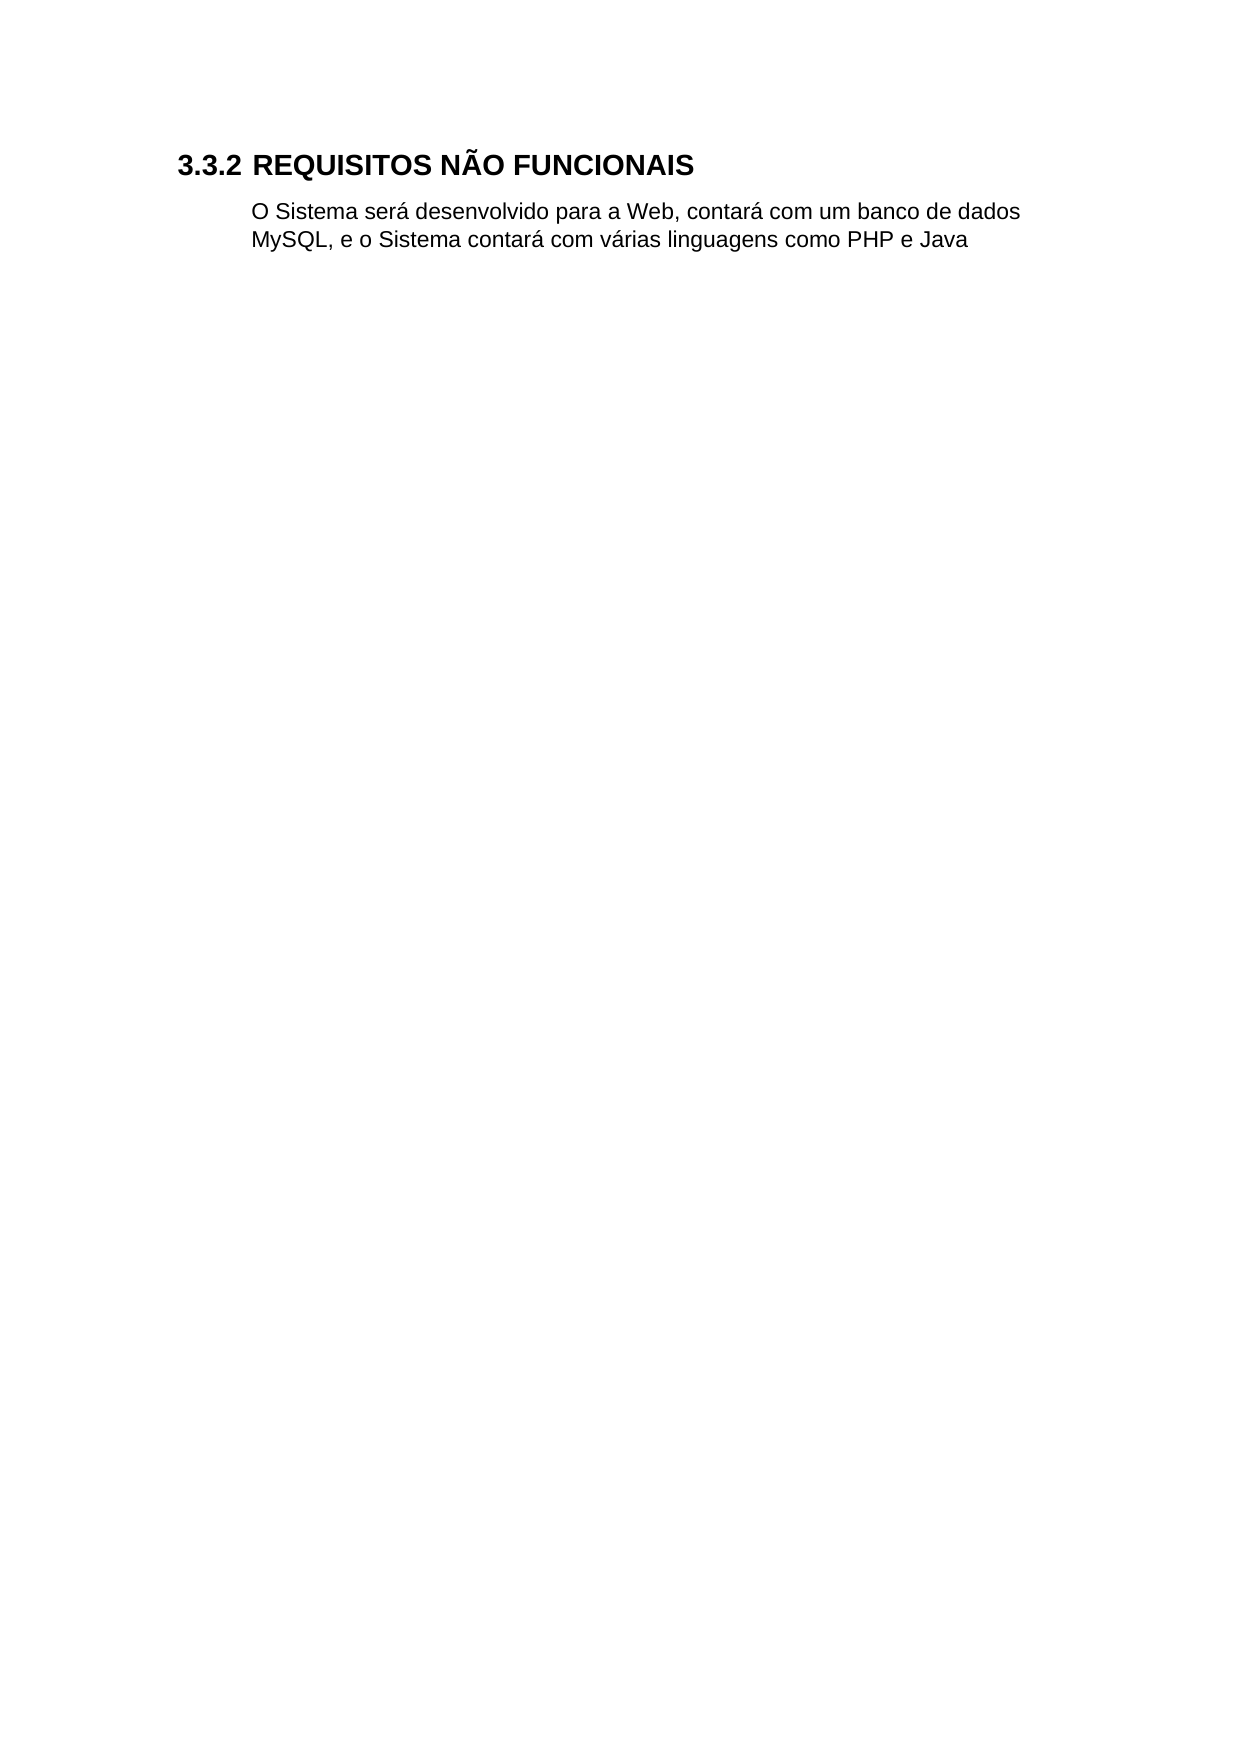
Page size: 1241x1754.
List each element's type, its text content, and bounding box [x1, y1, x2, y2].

text O Sistema será desenvolvido para a Web, contará com um banco de dados MySQL, e o Sistema contará com várias linguagens como PHP e Java [251, 198, 1063, 253]
subtitle REQUISITOS NÃO FUNCIONAIS [177, 148, 1063, 181]
